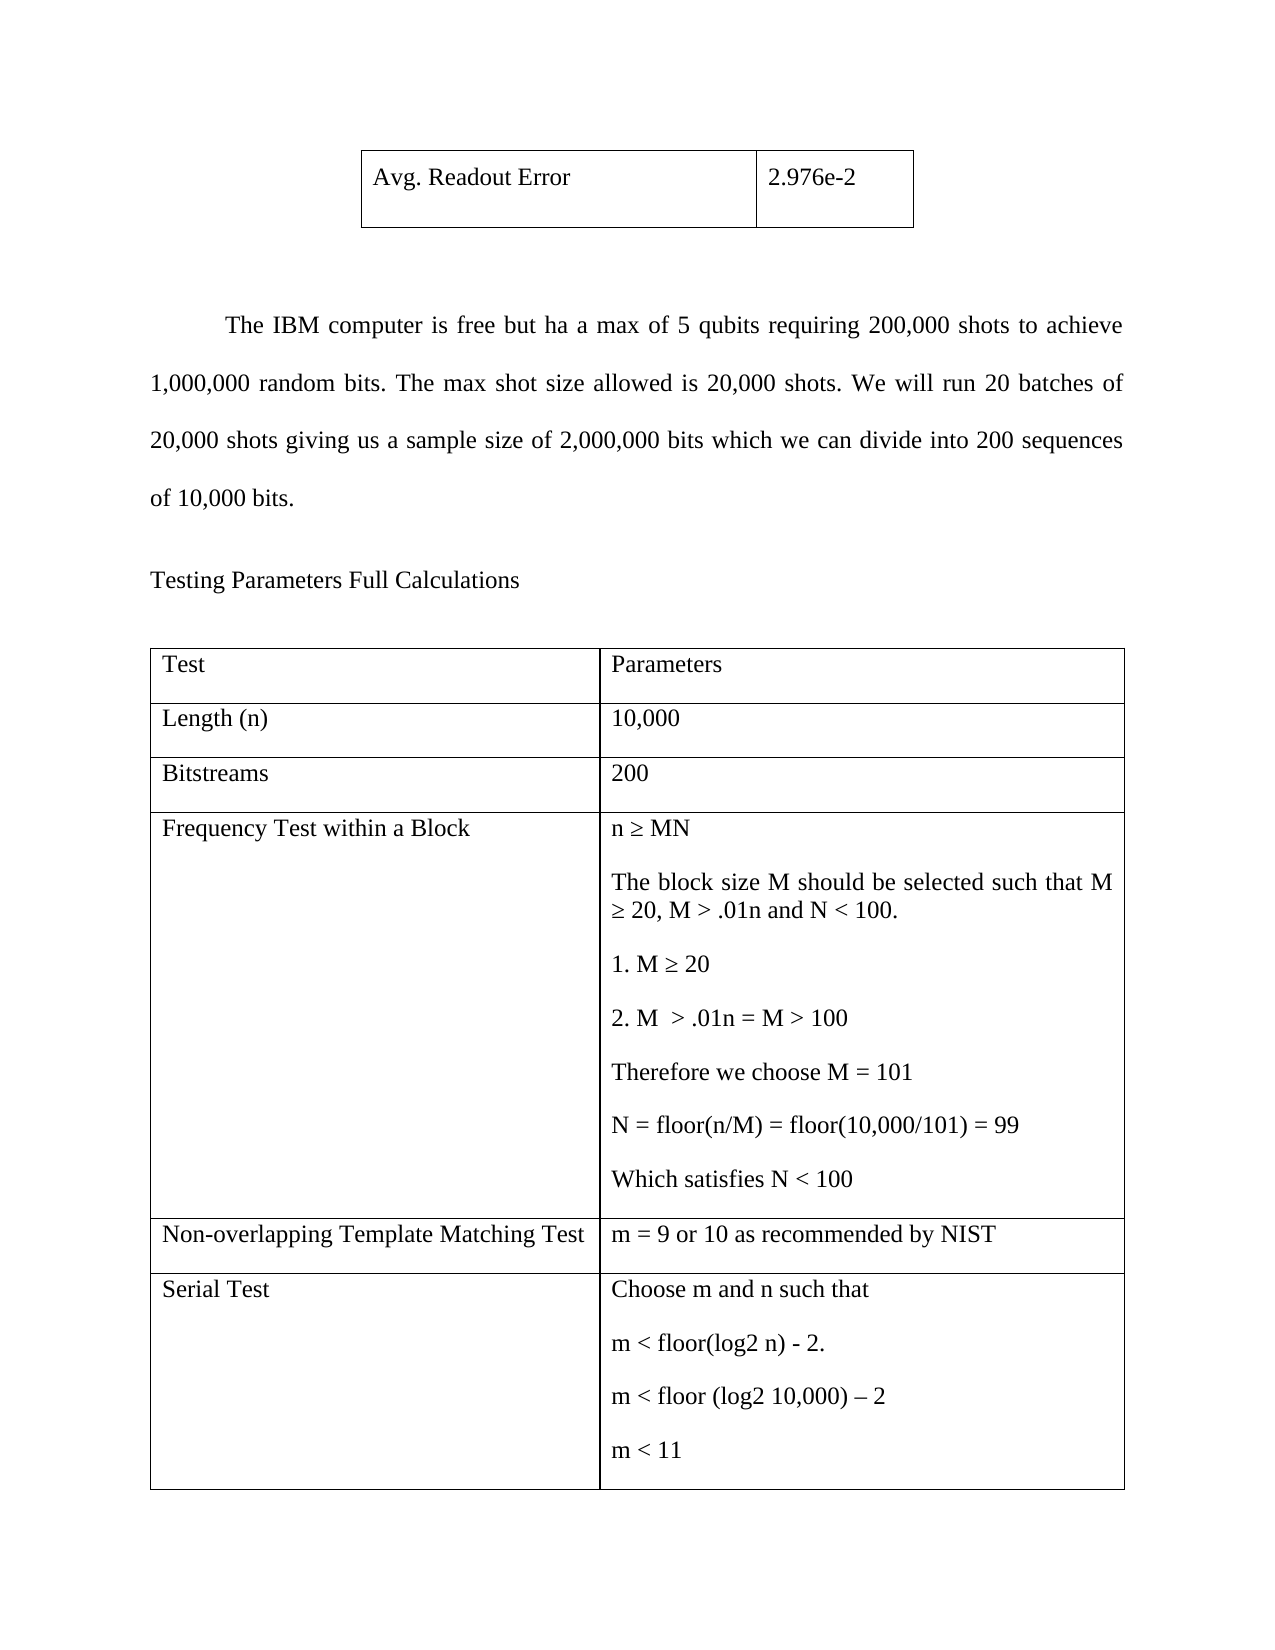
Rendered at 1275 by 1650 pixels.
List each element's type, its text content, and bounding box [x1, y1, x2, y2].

table_cell m = 9 or 10 as recommended by NIST [601, 1219, 1124, 1273]
text Testing Parameters Full Calculations [150, 565, 1125, 594]
table_cell Length (n) [151, 704, 599, 757]
table_cell 10,000 [601, 704, 1124, 757]
table_cell Choose m and n such that m < floor(log2 n) - 2. m < floor (log2 10,000) – 2 m < 11 We will use m = 10 [601, 1274, 1124, 1489]
table_cell Bitstreams [151, 758, 599, 812]
table_header Parameters [601, 649, 1124, 702]
table_cell 200 [601, 758, 1124, 812]
table_cell n ≥ MN The block size M should be selected such that M ≥ 20, M > .01n and N < 100. 1. M ≥ 20 2. M > .01n = M > 100 Therefore we choose M = 101 N = floor(n/M) = floor(10,000/101) = 99 Which satisfies N < 100 [601, 813, 1124, 1218]
table_cell Serial Test [151, 1274, 599, 1489]
text The IBM computer is free but ha a max of 5 qubits requiring 200,000 shots to achieve 1,000,000 random bits. The max shot size allowed is 20,000 shots. We will run 20 batches of 20,000 shots giving us a sample size of 2,000,000 bits which we can divide into 200 sequences of 10,000 bits. [150, 310, 1125, 511]
table_header Test [151, 649, 599, 702]
table_cell Avg. Readout Error [362, 151, 756, 227]
table_cell 2.976e-2 [757, 151, 913, 227]
table_cell Non-overlapping Template Matching Test [151, 1219, 599, 1273]
table_cell Frequency Test within a Block [151, 813, 599, 1218]
